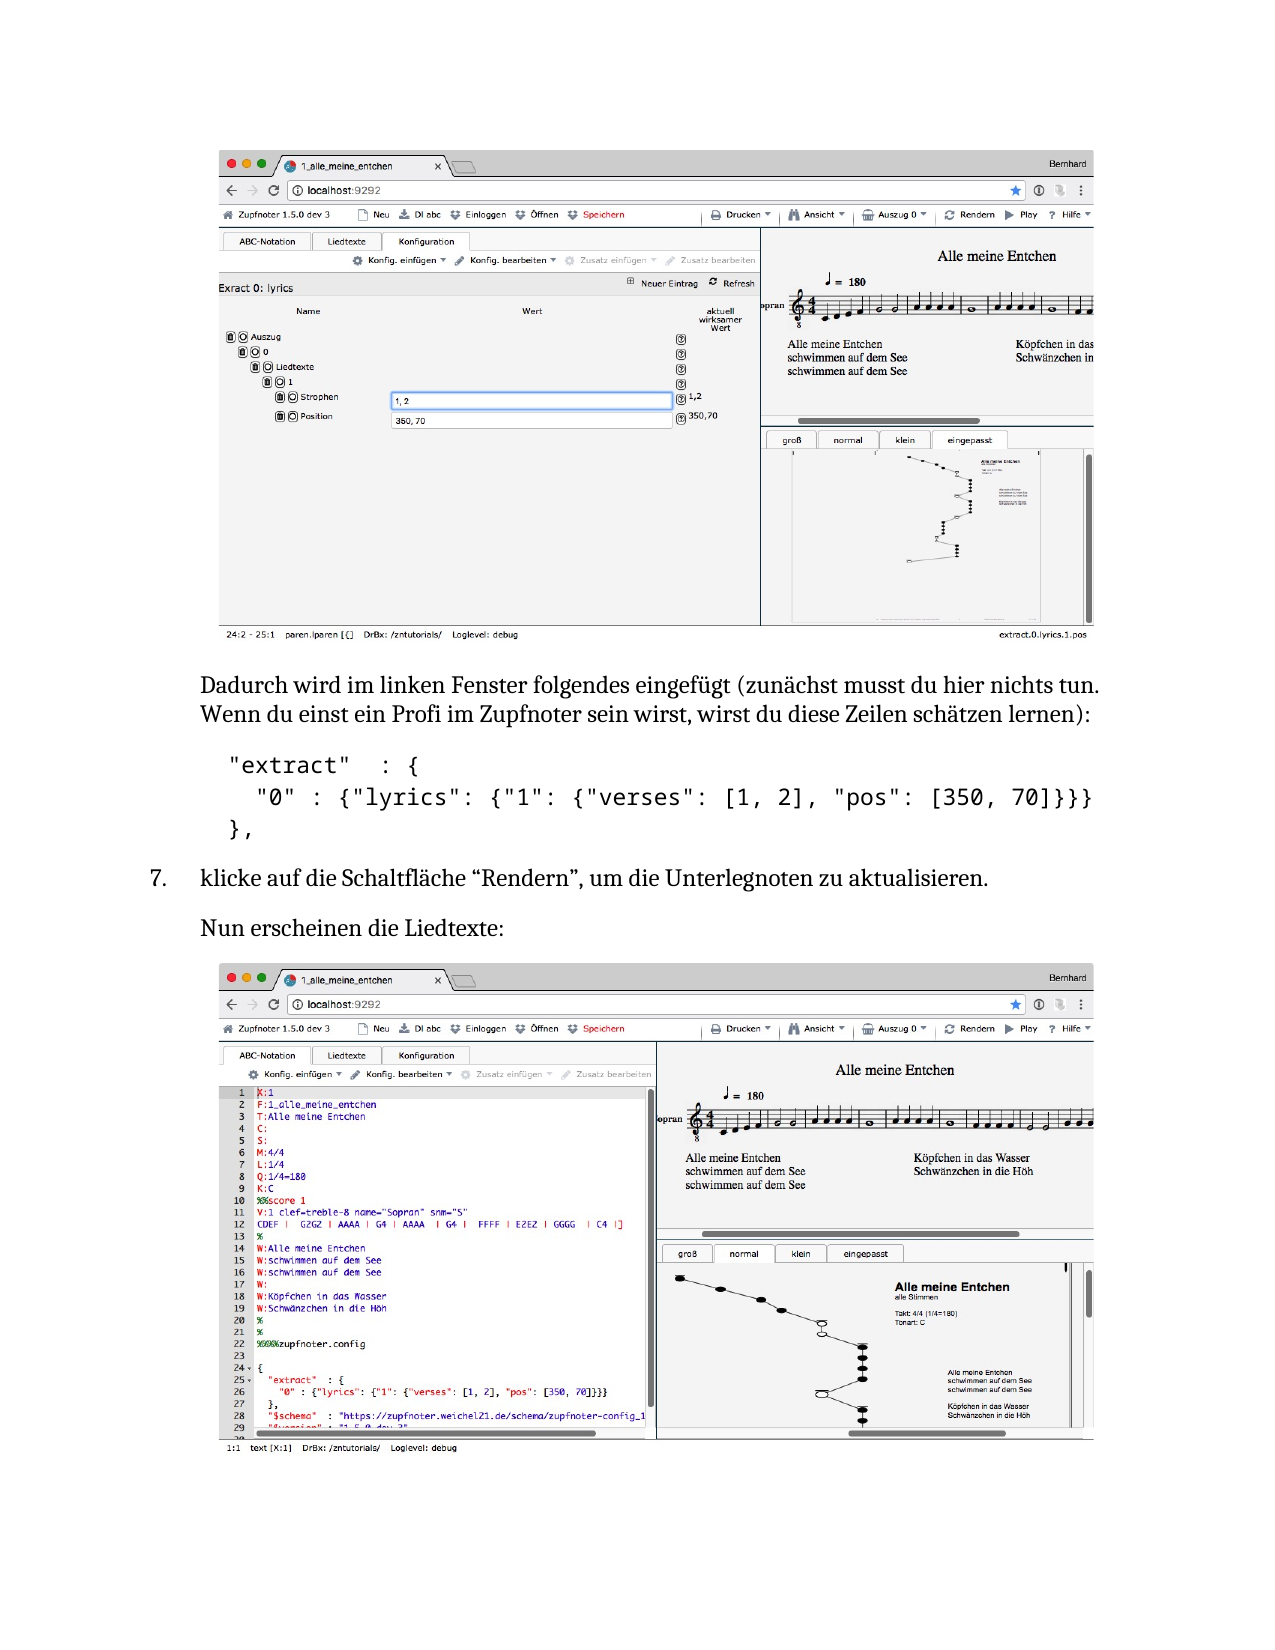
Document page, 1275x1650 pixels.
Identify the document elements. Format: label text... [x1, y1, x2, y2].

list klicke auf die Schaltfläche “Rendern”, um die Unterlegnoten zu aktualisieren. [150, 864, 1125, 893]
list Dadurch wird im linken Fenster folgendes eingefügt (zunächst musst du hier nichts tun. Wenn du einst ein Profi im Zupfnoter sein wirst, wirst du diese Zeilen schätzen lernen): [150, 671, 1125, 728]
list Nun erscheinen die Liedtexte: [150, 913, 1125, 942]
list "extract" : { "0" : {"lyrics": {"1": {"verses": [1, 2], "pos": [350, 70]}}} }, [150, 749, 1125, 843]
picture [218, 963, 1094, 1457]
picture [218, 150, 1094, 644]
